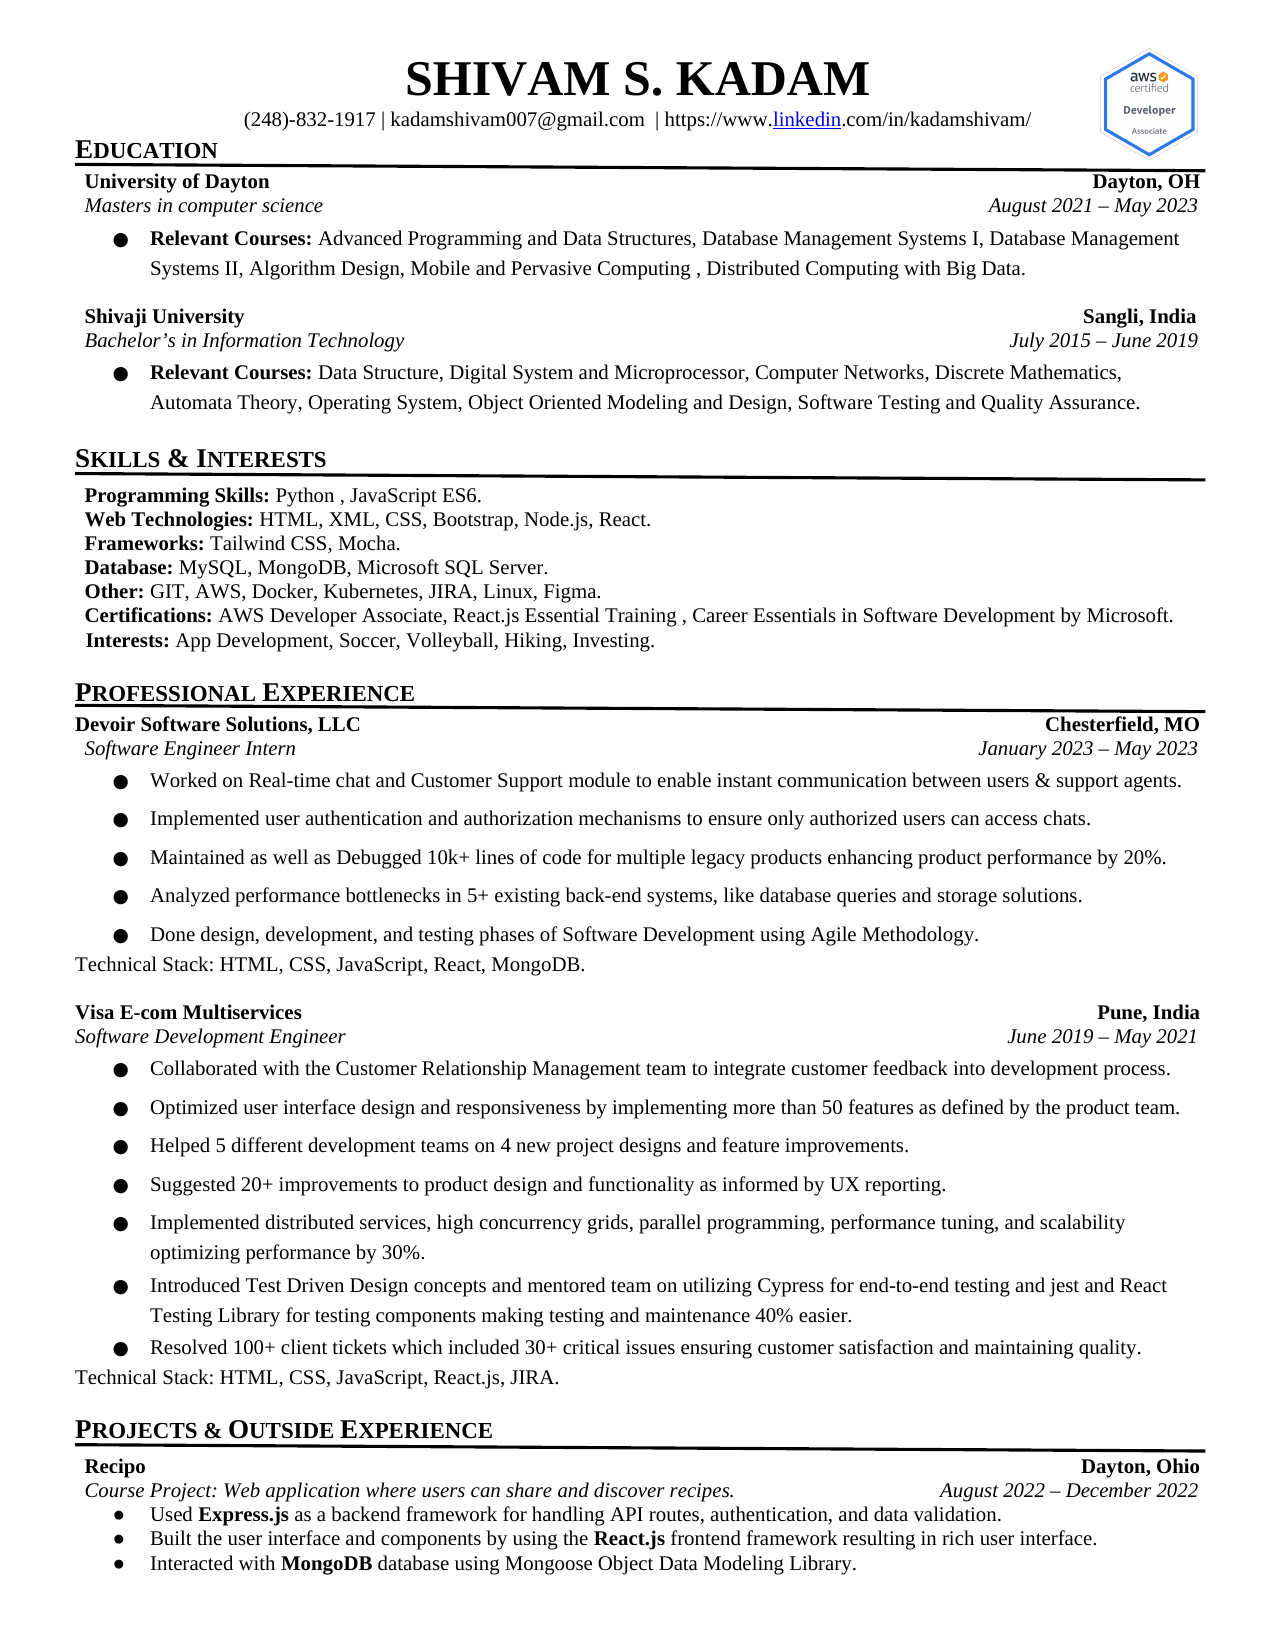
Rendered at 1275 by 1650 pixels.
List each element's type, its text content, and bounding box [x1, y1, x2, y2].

text PROFESSIONAL EXPERIENCE [75, 676, 1200, 707]
text Interests: App Development, Soccer, Volleyball, Hiking, Investing. [75, 627, 1200, 652]
text Web Technologies: HTML, XML, CSS, Bootstrap, Node.js, React. [84, 507, 1200, 531]
list Maintained as well as Debugged 10k+ lines of code for multiple legacy products enhancing product performance by 20%. [112, 837, 1200, 875]
list Implemented user authentication and authorization mechanisms to ensure only authorized users can access chats. [112, 798, 1200, 837]
text PROJECTS & OUTSIDE EXPERIENCE [75, 1413, 1200, 1444]
list Relevant Courses: Data Structure, Digital System and Microprocessor, Computer Networks, Discrete Mathematics, Automata Theory, Operating System, Object Oriented Modeling and Design, Software Testing and Quality Assurance. [112, 352, 1200, 414]
list Used Express.js as a backend framework for handling API routes, authentication, and data validation. [112, 1502, 1200, 1526]
text Masters in computer science August 2021 – May 2023 [84, 193, 1200, 217]
text (248)-832-1917 | kadamshivam007@gmail.com | https://www.linkedin.com/in/kadamshivam/ [75, 107, 1093, 131]
text Bachelor’s in Information Technology July 2015 – June 2019 [84, 328, 1200, 352]
list Done design, development, and testing phases of Software Development using Agile Methodology. [112, 913, 1200, 952]
text Database: MySQL, MongoDB, Microsoft SQL Server. [84, 555, 1200, 579]
text Recipo Dayton, Ohio [84, 1454, 1200, 1478]
list Relevant Courses: Advanced Programming and Data Structures, Database Management Systems I, Database Management Systems II, Algorithm Design, Mobile and Pervasive Computing , Distributed Computing with Big Data. [112, 217, 1200, 280]
text Software Development Engineer June 2019 – May 2021 [75, 1024, 1200, 1048]
text Shivaji University Sangli, India [84, 304, 1200, 328]
text Course Project: Web application where users can share and discover recipes. August 2022 – December 2022 [84, 1478, 1200, 1502]
text Frameworks: Tailwind CSS, Mocha. [84, 531, 1200, 555]
text SHIVAM S. KADAM [75, 49, 1093, 107]
text Other: GIT, AWS, Docker, Kubernetes, JIRA, Linux, Figma. [84, 579, 1200, 603]
text Software Engineer Intern January 2023 – May 2023 [84, 736, 1200, 760]
list Collaborated with the Customer Relationship Management team to integrate customer feedback into development process. [112, 1048, 1200, 1087]
text EDUCATION [75, 133, 1200, 164]
list Optimized user interface design and responsiveness by implementing more than 50 features as defined by the product team. [112, 1087, 1200, 1125]
list Implemented distributed services, high concurrency grids, parallel programming, performance tuning, and scalability optimizing performance by 30%. [112, 1202, 1200, 1264]
text Visa E-com Multiservices Pune, India [75, 1000, 1200, 1024]
list Suggested 20+ improvements to product design and functionality as informed by UX reporting. [112, 1163, 1200, 1202]
list Resolved 100+ client tickets which included 30+ critical issues ensuring customer satisfaction and maintaining quality. [112, 1327, 1200, 1365]
text Certifications: AWS Developer Associate, React.js Essential Training , Career Essentials in Software Development by Microsoft. [84, 603, 1200, 627]
list Worked on Real-time chat and Customer Support module to enable instant communication between users & support agents. [112, 760, 1200, 798]
text University of Dayton Dayton, OH [84, 169, 1200, 193]
picture [1093, 48, 1205, 160]
text SKILLS & INTERESTS [75, 442, 1200, 473]
list Interacted with MongoDB database using Mongoose Object Data Modeling Library. [112, 1550, 1200, 1574]
list Introduced Test Driven Design concepts and mentored team on utilizing Cypress for end-to-end testing and jest and React Testing Library for testing components making testing and maintenance 40% easier. [112, 1264, 1200, 1327]
list Helped 5 different development teams on 4 new project designs and feature improvements. [112, 1125, 1200, 1163]
text Devoir Software Solutions, LLC Chesterfield, MO [75, 712, 1200, 736]
text Technical Stack: HTML, CSS, JavaScript, React, MongoDB. [75, 952, 1200, 976]
text Programming Skills: Python , JavaScript ES6. [84, 483, 1200, 507]
list Built the user interface and components by using the React.js frontend framework resulting in rich user interface. [112, 1526, 1200, 1550]
text Technical Stack: HTML, CSS, JavaScript, React.js, JIRA. [75, 1365, 1200, 1389]
list Analyzed performance bottlenecks in 5+ existing back-end systems, like database queries and storage solutions. [112, 875, 1200, 913]
